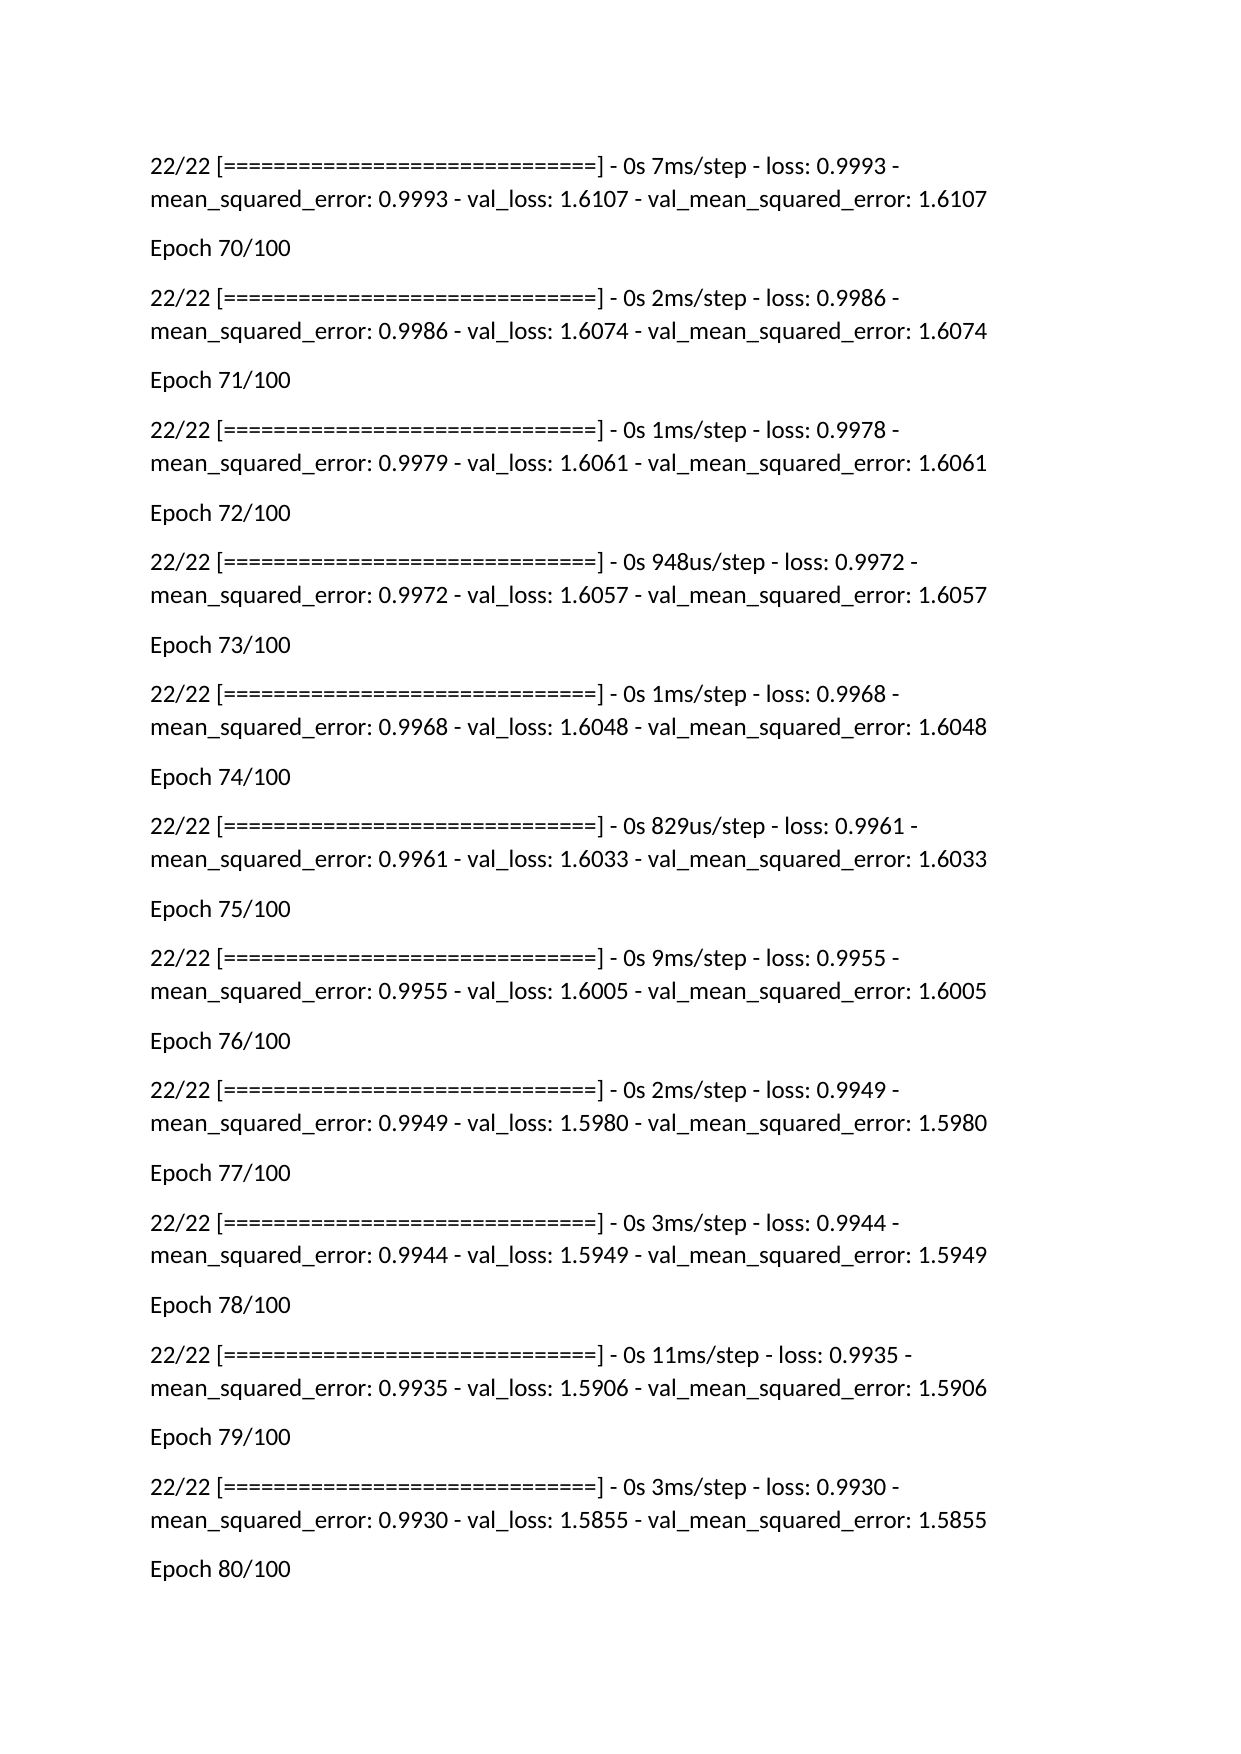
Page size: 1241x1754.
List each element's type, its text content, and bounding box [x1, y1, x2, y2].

text Epoch 75/100 [150, 893, 1090, 923]
text 22/22 [==============================] - 0s 7ms/step - loss: 0.9993 - mean_squared_error: 0.9993 - val_loss: 1.6107 - val_mean_squared_error: 1.6107 [150, 150, 1090, 213]
text Epoch 78/100 [150, 1289, 1090, 1320]
text Epoch 76/100 [150, 1025, 1090, 1056]
text Epoch 77/100 [150, 1157, 1090, 1188]
text 22/22 [==============================] - 0s 11ms/step - loss: 0.9935 - mean_squared_error: 0.9935 - val_loss: 1.5906 - val_mean_squared_error: 1.5906 [150, 1339, 1090, 1402]
text 22/22 [==============================] - 0s 948us/step - loss: 0.9972 - mean_squared_error: 0.9972 - val_loss: 1.6057 - val_mean_squared_error: 1.6057 [150, 546, 1090, 610]
text Epoch 80/100 [150, 1553, 1090, 1584]
text 22/22 [==============================] - 0s 1ms/step - loss: 0.9968 - mean_squared_error: 0.9968 - val_loss: 1.6048 - val_mean_squared_error: 1.6048 [150, 678, 1090, 742]
text Epoch 79/100 [150, 1421, 1090, 1452]
text 22/22 [==============================] - 0s 3ms/step - loss: 0.9930 - mean_squared_error: 0.9930 - val_loss: 1.5855 - val_mean_squared_error: 1.5855 [150, 1471, 1090, 1534]
text 22/22 [==============================] - 0s 2ms/step - loss: 0.9949 - mean_squared_error: 0.9949 - val_loss: 1.5980 - val_mean_squared_error: 1.5980 [150, 1074, 1090, 1138]
text 22/22 [==============================] - 0s 1ms/step - loss: 0.9978 - mean_squared_error: 0.9979 - val_loss: 1.6061 - val_mean_squared_error: 1.6061 [150, 414, 1090, 478]
text 22/22 [==============================] - 0s 829us/step - loss: 0.9961 - mean_squared_error: 0.9961 - val_loss: 1.6033 - val_mean_squared_error: 1.6033 [150, 810, 1090, 874]
text Epoch 70/100 [150, 232, 1090, 263]
text 22/22 [==============================] - 0s 9ms/step - loss: 0.9955 - mean_squared_error: 0.9955 - val_loss: 1.6005 - val_mean_squared_error: 1.6005 [150, 942, 1090, 1006]
text Epoch 74/100 [150, 761, 1090, 791]
text 22/22 [==============================] - 0s 3ms/step - loss: 0.9944 - mean_squared_error: 0.9944 - val_loss: 1.5949 - val_mean_squared_error: 1.5949 [150, 1207, 1090, 1270]
text Epoch 71/100 [150, 364, 1090, 395]
text Epoch 72/100 [150, 497, 1090, 527]
text 22/22 [==============================] - 0s 2ms/step - loss: 0.9986 - mean_squared_error: 0.9986 - val_loss: 1.6074 - val_mean_squared_error: 1.6074 [150, 282, 1090, 346]
text Epoch 73/100 [150, 629, 1090, 659]
